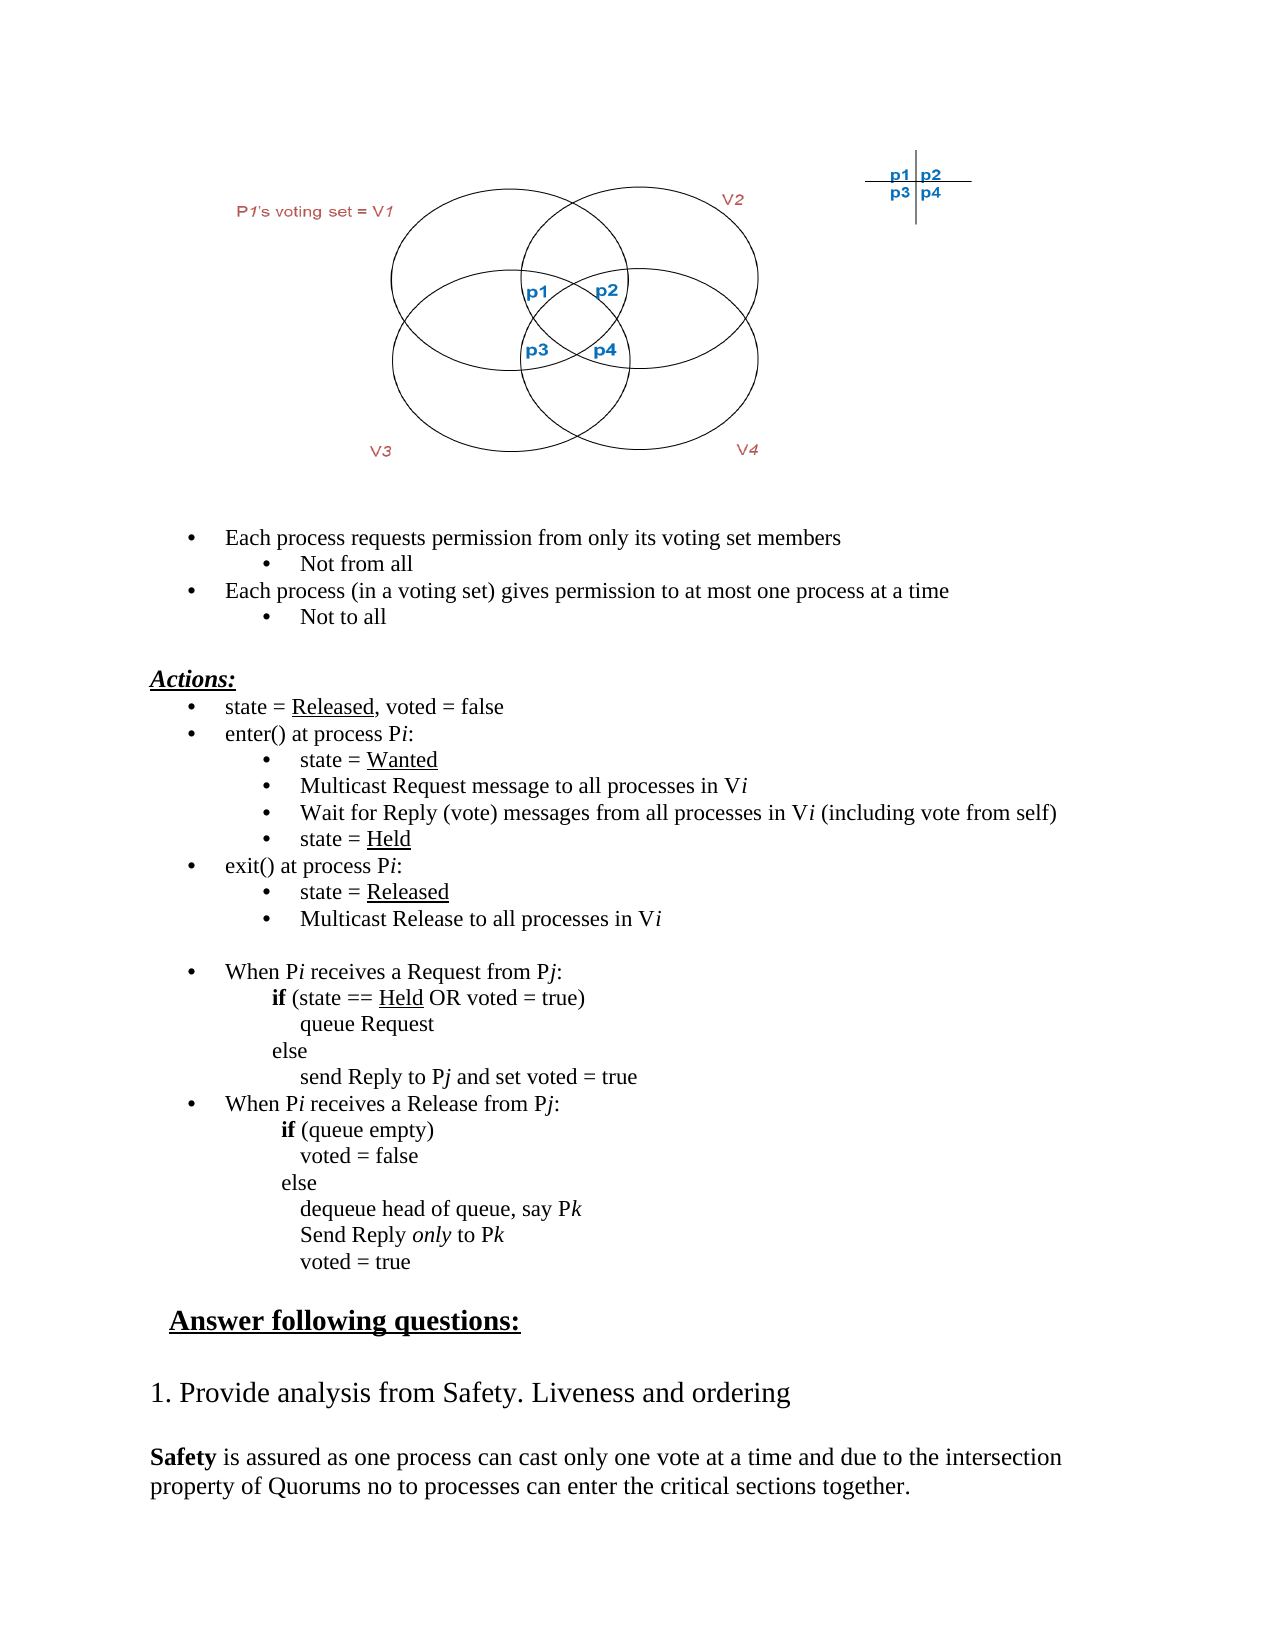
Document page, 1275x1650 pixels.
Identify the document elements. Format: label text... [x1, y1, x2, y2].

text dequeue head of queue, say Pk [150, 1195, 1125, 1221]
list state = Wanted [262, 746, 1125, 772]
list Not to all [262, 603, 1125, 630]
text if (state == Held OR voted = true) [150, 984, 1125, 1010]
text send Reply to Pj and set voted = true [150, 1063, 1125, 1089]
text Safety is assured as one process can cast only one vote at a time and due to the intersection property of Quorums no to processes can enter the critical sections together. [150, 1442, 1125, 1499]
text else [150, 1169, 1125, 1195]
list Each process requests permission from only its voting set members [187, 524, 1125, 550]
text Actions: [150, 664, 1125, 693]
text Answer following questions: [169, 1303, 1125, 1336]
list state = Released, voted = false [187, 693, 1125, 719]
list Multicast Release to all processes in Vi [262, 905, 1125, 931]
text queue Request [150, 1010, 1125, 1037]
list Multicast Request message to all processes in Vi [262, 772, 1125, 799]
list When Pi receives a Release from Pj: [187, 1089, 1125, 1116]
list Each process (in a voting set) gives permission to at most one process at a time [187, 577, 1125, 603]
list state = Released [262, 878, 1125, 905]
list state = Held [262, 825, 1125, 852]
text voted = true [150, 1248, 1125, 1274]
list Wait for Reply (vote) messages from all processes in Vi (including vote from self) [262, 799, 1125, 825]
list Not from all [262, 550, 1125, 577]
text if (queue empty) [150, 1116, 1125, 1142]
text else [150, 1037, 1125, 1063]
text 1. Provide analysis from Safety. Liveness and ordering [150, 1375, 1125, 1408]
text voted = false [150, 1142, 1125, 1169]
list When Pi receives a Request from Pj: [187, 958, 1125, 984]
list enter() at process Pi: [187, 719, 1125, 746]
picture [225, 150, 972, 469]
list exit() at process Pi: [187, 852, 1125, 878]
text Send Reply only to Pk [150, 1221, 1125, 1248]
